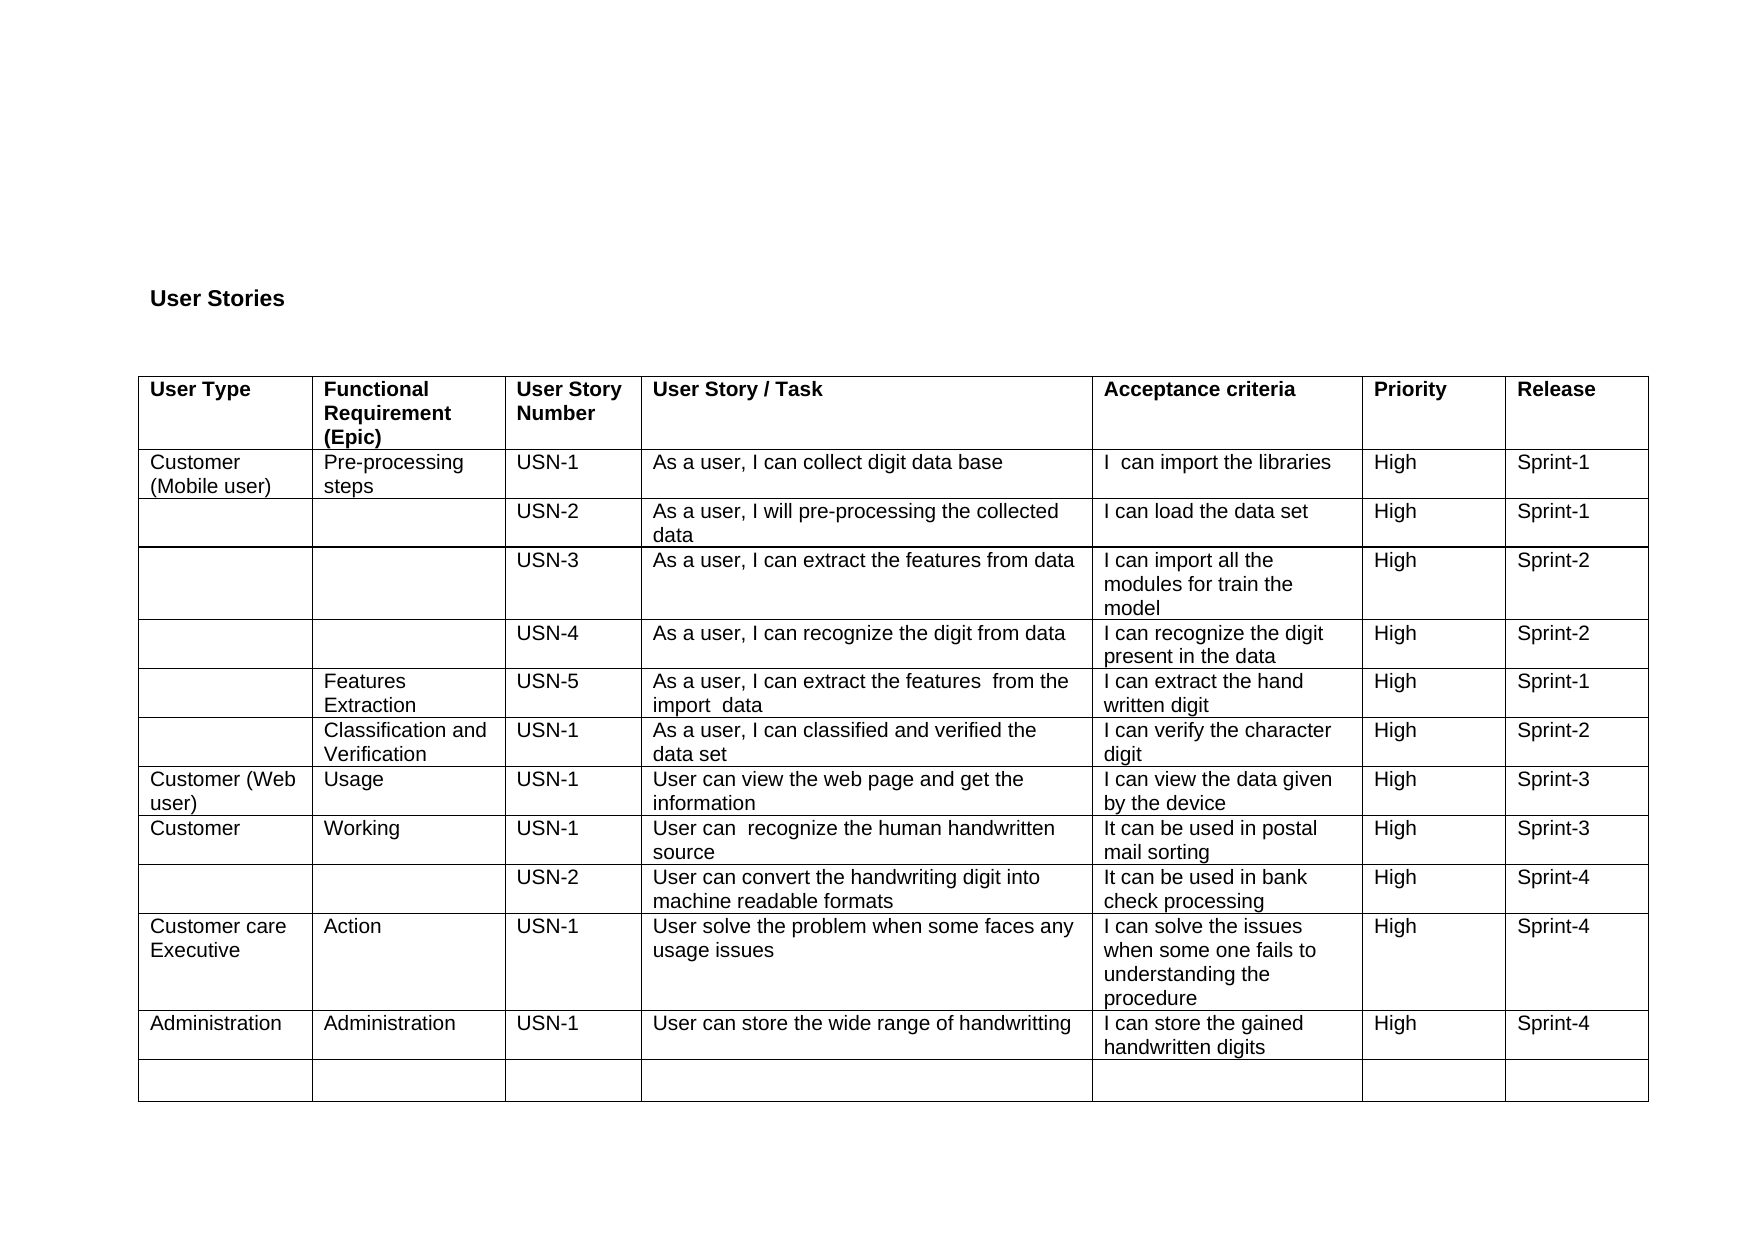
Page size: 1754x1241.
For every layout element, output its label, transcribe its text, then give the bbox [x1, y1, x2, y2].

table_cell Features Extraction [313, 669, 505, 717]
table_cell I can view the data given by the device [1093, 767, 1362, 815]
table_cell Working [313, 816, 505, 864]
table_cell Sprint-4 [1506, 865, 1648, 913]
table_cell Customer [139, 816, 312, 864]
table_cell I can solve the issues when some one fails to understanding the procedure [1093, 914, 1362, 1010]
table_cell [313, 1060, 505, 1101]
table_cell [139, 865, 312, 913]
table_header Priority [1363, 377, 1505, 448]
table_cell Sprint-1 [1506, 450, 1648, 497]
table_cell High [1363, 718, 1505, 766]
table_header Acceptance criteria [1093, 377, 1362, 448]
table_cell [139, 620, 312, 668]
table_cell Sprint-1 [1506, 499, 1648, 546]
table_cell User can store the wide range of handwritting [642, 1011, 1092, 1059]
table_cell USN-1 [506, 816, 641, 864]
table_header User Type [139, 377, 312, 448]
table_cell USN-2 [506, 499, 641, 546]
table_cell [313, 548, 505, 619]
table_cell USN-5 [506, 669, 641, 717]
table_header User Story / Task [642, 377, 1092, 448]
table_cell USN-1 [506, 914, 641, 1010]
table_cell USN-1 [506, 767, 641, 815]
table_cell High [1363, 499, 1505, 546]
table_cell Customer care Executive [139, 914, 312, 1010]
table_cell [139, 1060, 312, 1101]
table_header Functional Requirement (Epic) [313, 377, 505, 448]
table_cell As a user, I can classified and verified the data set [642, 718, 1092, 766]
table_cell I can recognize the digit present in the data [1093, 620, 1362, 668]
table_cell High [1363, 548, 1505, 619]
table_cell Usage [313, 767, 505, 815]
text User Stories [150, 285, 1665, 312]
table_cell High [1363, 450, 1505, 497]
table_cell [139, 718, 312, 766]
table_cell I can import the libraries [1093, 450, 1362, 497]
table_cell High [1363, 816, 1505, 864]
table_cell It can be used in bank check processing [1093, 865, 1362, 913]
table_cell Sprint-4 [1506, 914, 1648, 1010]
table_cell I can import all the modules for train the model [1093, 548, 1362, 619]
table_cell High [1363, 1011, 1505, 1059]
table_cell USN-1 [506, 1011, 641, 1059]
table_cell High [1363, 914, 1505, 1010]
table_cell USN-1 [506, 450, 641, 497]
table_cell [506, 1060, 641, 1101]
table_cell Customer (Web user) [139, 767, 312, 815]
table_cell Sprint-3 [1506, 767, 1648, 815]
table_cell High [1363, 865, 1505, 913]
table_cell [1093, 1060, 1362, 1101]
table_cell [642, 1060, 1092, 1101]
table_cell As a user, I can extract the features from the import data [642, 669, 1092, 717]
table_cell [139, 548, 312, 619]
table_cell Classification and Verification [313, 718, 505, 766]
table_cell I can store the gained handwritten digits [1093, 1011, 1362, 1059]
table_cell Sprint-1 [1506, 669, 1648, 717]
table_cell As a user, I can extract the features from data [642, 548, 1092, 619]
table_cell It can be used in postal mail sorting [1093, 816, 1362, 864]
table_cell Sprint-3 [1506, 816, 1648, 864]
table_cell User solve the problem when some faces any usage issues [642, 914, 1092, 1010]
table_cell User can view the web page and get the information [642, 767, 1092, 815]
table_cell As a user, I can collect digit data base [642, 450, 1092, 497]
table_cell Administration [313, 1011, 505, 1059]
table_cell USN-2 [506, 865, 641, 913]
table_cell As a user, I will pre-processing the collected data [642, 499, 1092, 546]
table_cell Customer (Mobile user) [139, 450, 312, 497]
table_cell Sprint-2 [1506, 548, 1648, 619]
table_cell I can extract the hand written digit [1093, 669, 1362, 717]
table_cell High [1363, 620, 1505, 668]
table_cell USN-3 [506, 548, 641, 619]
table_cell Pre-processing steps [313, 450, 505, 497]
table_cell Sprint-2 [1506, 718, 1648, 766]
table_cell USN-1 [506, 718, 641, 766]
table_cell I can verify the character digit [1093, 718, 1362, 766]
table_cell I can load the data set [1093, 499, 1362, 546]
table_cell [313, 620, 505, 668]
table_cell High [1363, 669, 1505, 717]
table_cell [139, 669, 312, 717]
table_cell [1363, 1060, 1505, 1101]
table_cell Sprint-2 [1506, 620, 1648, 668]
table_cell [1506, 1060, 1648, 1101]
table_header Release [1506, 377, 1648, 448]
table_header User Story Number [506, 377, 641, 448]
table_cell Sprint-4 [1506, 1011, 1648, 1059]
table_cell [313, 865, 505, 913]
table_cell High [1363, 767, 1505, 815]
table_cell [313, 499, 505, 546]
table_cell Action [313, 914, 505, 1010]
table_cell [139, 499, 312, 546]
table_cell Administration [139, 1011, 312, 1059]
table_cell USN-4 [506, 620, 641, 668]
table_cell As a user, I can recognize the digit from data [642, 620, 1092, 668]
table_cell User can recognize the human handwritten source [642, 816, 1092, 864]
table_cell User can convert the handwriting digit into machine readable formats [642, 865, 1092, 913]
